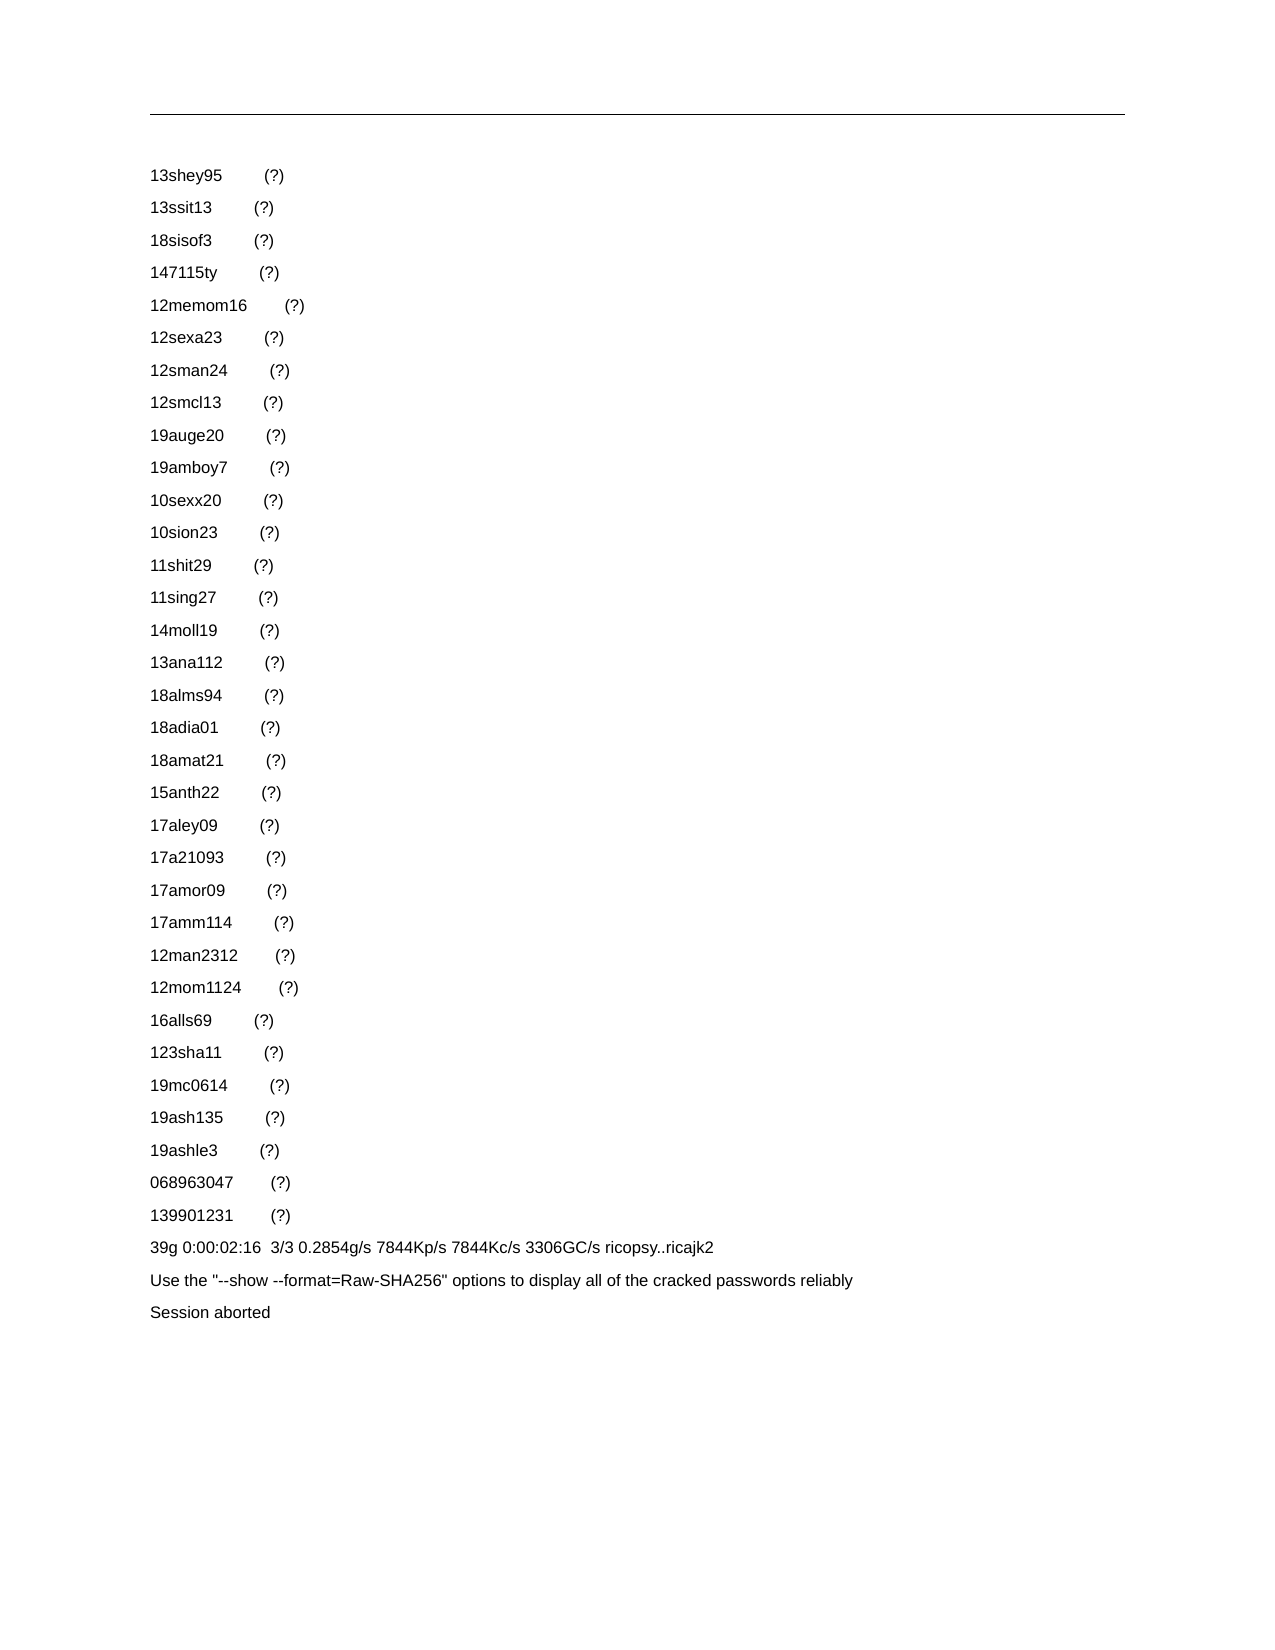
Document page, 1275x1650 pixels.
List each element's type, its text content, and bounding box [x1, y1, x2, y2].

text Session aborted [150, 1296, 1125, 1329]
text 17amm114 (?) [150, 906, 1125, 939]
text 11shit29 (?) [150, 549, 1125, 581]
text 12man2312 (?) [150, 939, 1125, 971]
text 19auge20 (?) [150, 419, 1125, 451]
text 19ash135 (?) [150, 1101, 1125, 1134]
text 10sexx20 (?) [150, 484, 1125, 516]
text 18amat21 (?) [150, 744, 1125, 776]
text 12smcl13 (?) [150, 386, 1125, 419]
text 12sexa23 (?) [150, 321, 1125, 354]
text 13ssit13 (?) [150, 191, 1125, 224]
text 16alls69 (?) [150, 1004, 1125, 1036]
text 12sman24 (?) [150, 354, 1125, 386]
text 139901231 (?) [150, 1199, 1125, 1231]
text 18alms94 (?) [150, 679, 1125, 711]
text 18adia01 (?) [150, 711, 1125, 744]
text 15anth22 (?) [150, 776, 1125, 809]
text 068963047 (?) [150, 1166, 1125, 1199]
text 17aley09 (?) [150, 809, 1125, 841]
text 19mc0614 (?) [150, 1069, 1125, 1101]
text 39g 0:00:02:16 3/3 0.2854g/s 7844Kp/s 7844Kc/s 3306GC/s ricopsy..ricajk2 [150, 1231, 1125, 1264]
text 14moll19 (?) [150, 614, 1125, 646]
text 19amboy7 (?) [150, 451, 1125, 484]
text 13ana112 (?) [150, 646, 1125, 679]
text 11sing27 (?) [150, 581, 1125, 614]
text 12memom16 (?) [150, 289, 1125, 321]
text 18sisof3 (?) [150, 224, 1125, 256]
text 19ashle3 (?) [150, 1134, 1125, 1166]
text 12mom1124 (?) [150, 971, 1125, 1004]
text 17a21093 (?) [150, 841, 1125, 874]
text 147115ty (?) [150, 256, 1125, 289]
text 17amor09 (?) [150, 874, 1125, 906]
text Use the "--show --format=Raw-SHA256" options to display all of the cracked passwords reliably [150, 1264, 1125, 1296]
text 13shey95 (?) [150, 159, 1125, 191]
text 123sha11 (?) [150, 1036, 1125, 1069]
text 10sion23 (?) [150, 516, 1125, 549]
